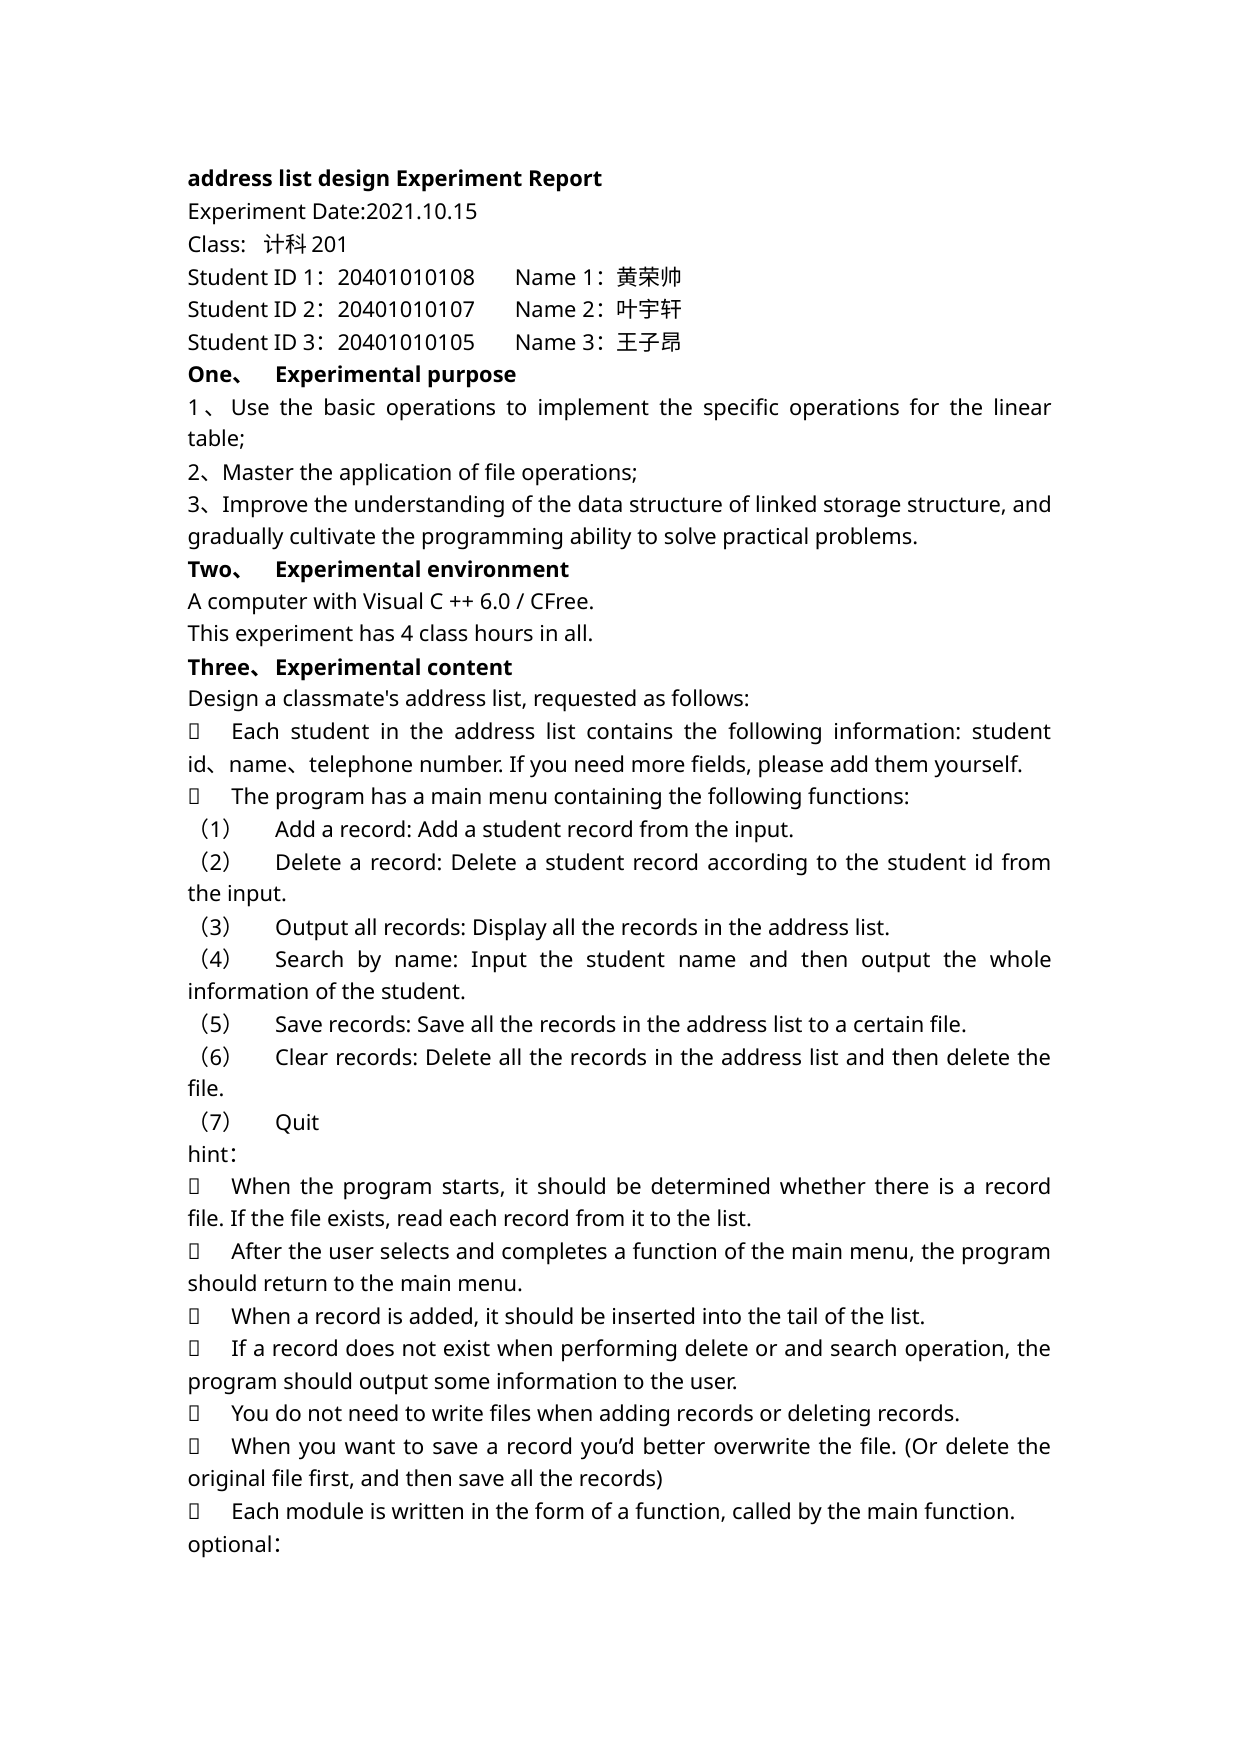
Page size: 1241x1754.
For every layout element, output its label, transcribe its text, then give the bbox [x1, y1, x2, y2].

text  Each student in the address list contains the following information: student id、name、telephone number. If you need more fields, please add them yourself. [187, 714, 1053, 779]
text Experiment Date:2021.10.15 [187, 194, 1053, 227]
text address list design Experiment Report [187, 162, 1053, 194]
text  You do not need to write files when adding records or deleting records. [187, 1397, 1053, 1429]
list Experimental environment [187, 552, 1053, 584]
text  Each module is written in the form of a function, called by the main function. [187, 1494, 1053, 1527]
text Design a classmate's address list, requested as follows: [187, 682, 1053, 714]
text 1、Use the basic operations to implement the specific operations for the linear table; [187, 389, 1053, 454]
text optional： [187, 1527, 1053, 1559]
text  After the user selects and completes a function of the main menu, the program should return to the main menu. [187, 1234, 1053, 1299]
text 2、Master the application of file operations; [187, 454, 1053, 487]
text A computer with Visual C ++ 6.0 / CFree. [187, 584, 1053, 617]
text （1） Add a record: Add a student record from the input. [187, 812, 1053, 844]
list Experimental content [187, 649, 1053, 682]
text （7） Quit [187, 1104, 1053, 1137]
text hint： [187, 1137, 1053, 1169]
text Student ID 1：20401010108 Name 1：黄荣帅 [187, 259, 1053, 292]
text  When the program starts, it should be determined whether there is a record file. If the file exists, read each record from it to the list. [187, 1169, 1053, 1234]
text Class: 计科201 [187, 227, 1053, 259]
text （3） Output all records: Display all the records in the address list. [187, 909, 1053, 942]
text This experiment has 4 class hours in all. [187, 617, 1053, 649]
list Experimental purpose [187, 357, 1053, 389]
text  The program has a main menu containing the following functions: [187, 779, 1053, 812]
text  When a record is added, it should be inserted into the tail of the list. [187, 1299, 1053, 1332]
text  If a record does not exist when performing delete or and search operation, the program should output some information to the user. [187, 1332, 1053, 1397]
text （6） Clear records: Delete all the records in the address list and then delete the file. [187, 1039, 1053, 1104]
text （5） Save records: Save all the records in the address list to a certain file. [187, 1007, 1053, 1039]
text （2） Delete a record: Delete a student record according to the student id from the input. [187, 844, 1053, 909]
text 3、Improve the understanding of the data structure of linked storage structure, and gradually cultivate the programming ability to solve practical problems. [187, 487, 1053, 552]
text （4） Search by name: Input the student name and then output the whole information of the student. [187, 942, 1053, 1007]
text  When you want to save a record you’d better overwrite the file. (Or delete the original file first, and then save all the records) [187, 1429, 1053, 1494]
text Student ID 3：20401010105 Name 3：王子昂 [187, 324, 1053, 357]
text Student ID 2：20401010107 Name 2：叶宇轩 [187, 292, 1053, 324]
